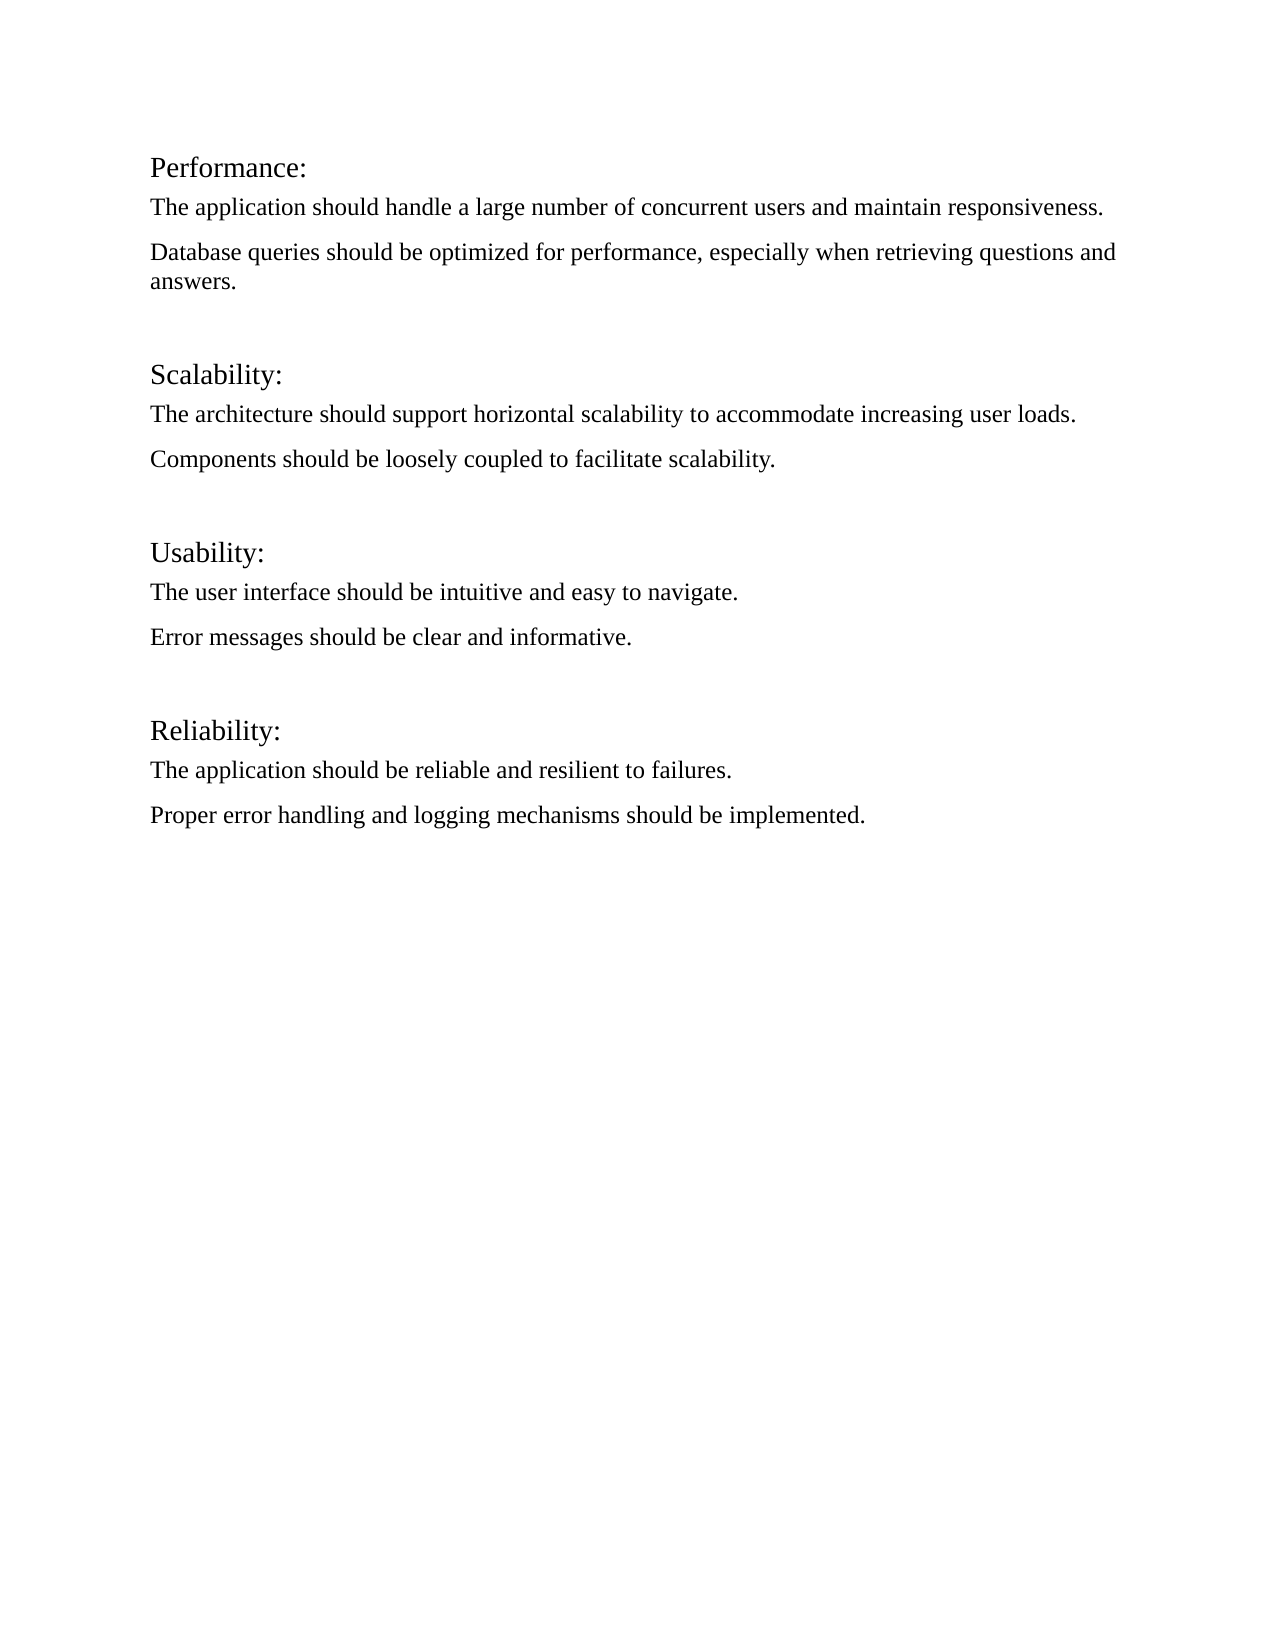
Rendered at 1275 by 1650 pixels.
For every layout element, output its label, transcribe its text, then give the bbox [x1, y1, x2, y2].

text Components should be loosely coupled to facilitate scalability. [150, 444, 1125, 473]
text The application should be reliable and resilient to failures. [150, 755, 1125, 784]
subtitle Scalability: [150, 357, 1125, 390]
text The application should handle a large number of concurrent users and maintain responsiveness. [150, 192, 1125, 221]
text Database queries should be optimized for performance, especially when retrieving questions and answers. [150, 237, 1125, 295]
subtitle Usability: [150, 535, 1125, 568]
text Proper error handling and logging mechanisms should be implemented. [150, 800, 1125, 829]
text The architecture should support horizontal scalability to accommodate increasing user loads. [150, 399, 1125, 427]
text Error messages should be clear and informative. [150, 622, 1125, 651]
subtitle Performance: [150, 150, 1125, 183]
text The user interface should be intuitive and easy to navigate. [150, 577, 1125, 606]
subtitle Reliability: [150, 713, 1125, 747]
